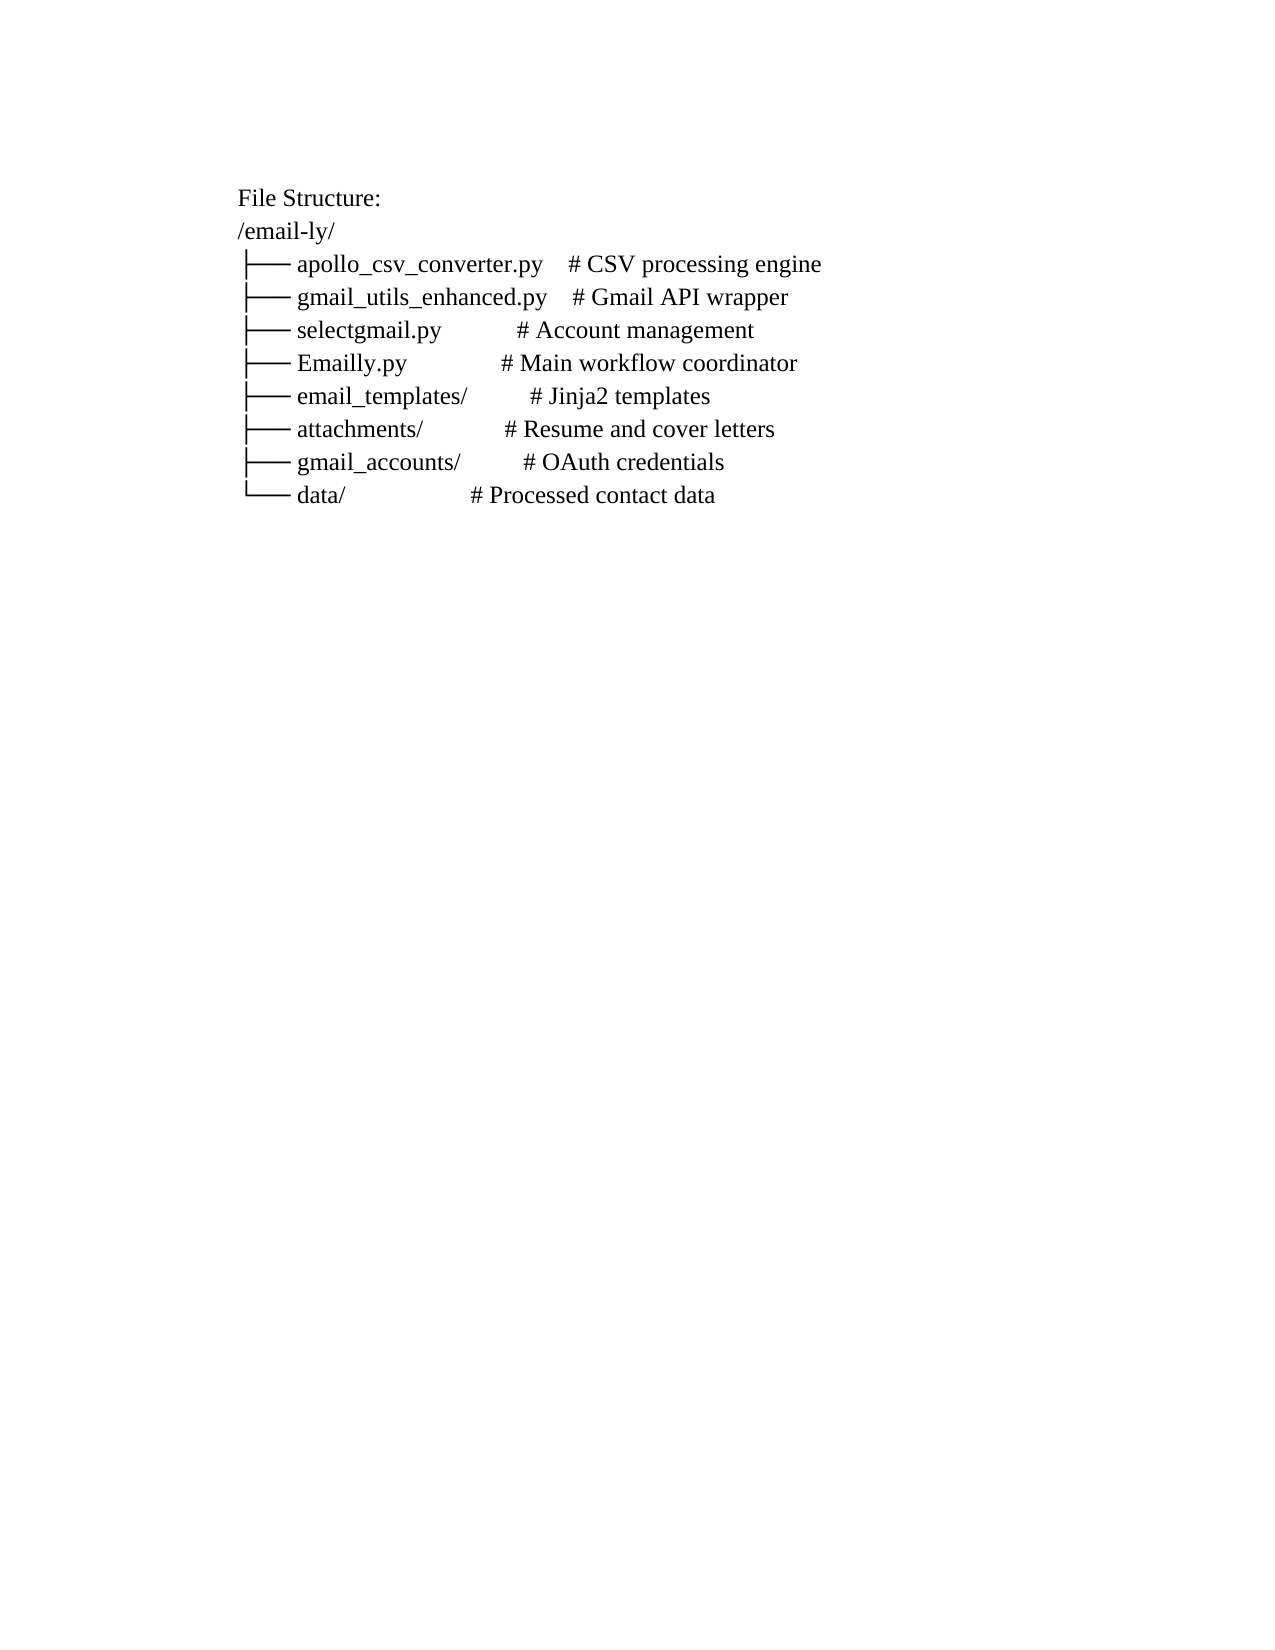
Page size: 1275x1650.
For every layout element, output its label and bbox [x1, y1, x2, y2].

text [187, 150, 1087, 542]
